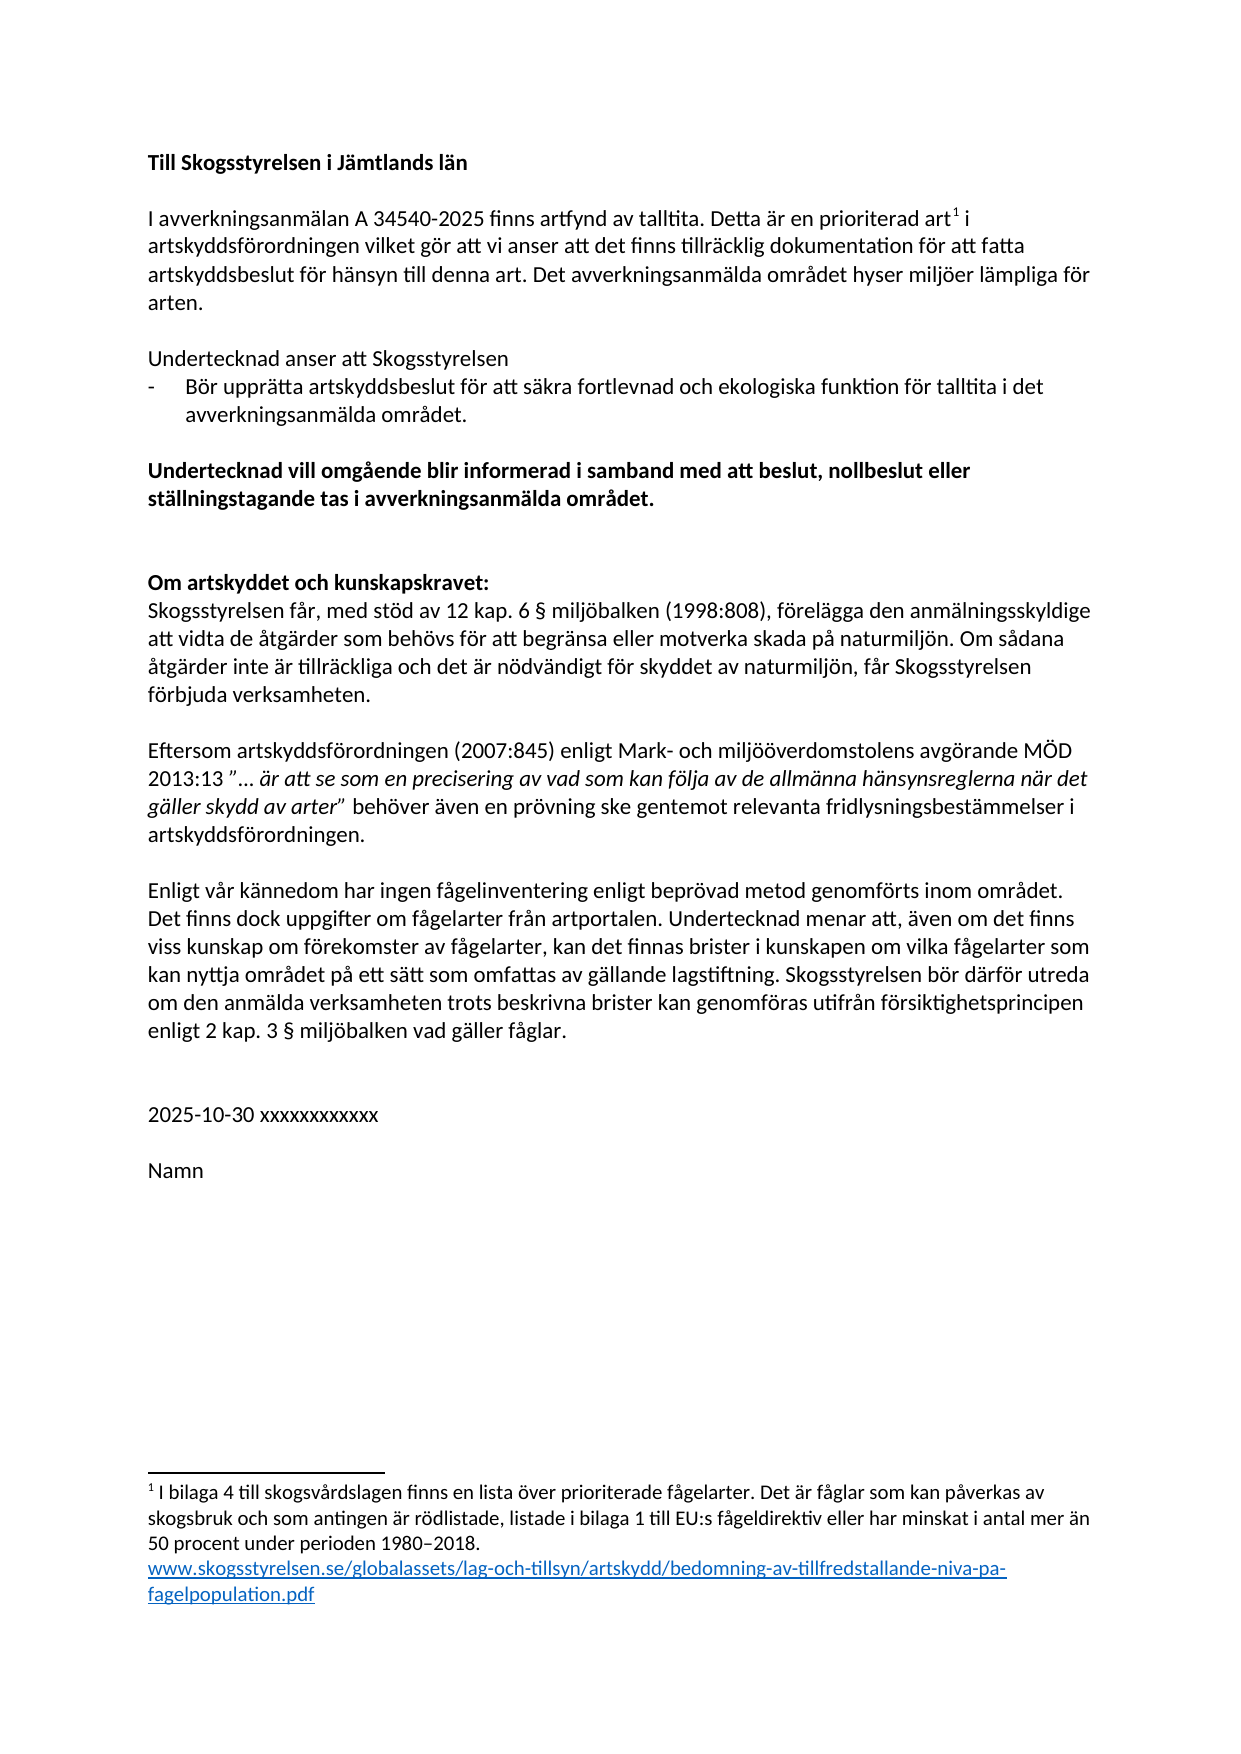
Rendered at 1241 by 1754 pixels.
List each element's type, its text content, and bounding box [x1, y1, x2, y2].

text Om artskyddet och kunskapskravet: [148, 568, 1093, 596]
text 2025-10-30 xxxxxxxxxxxx [148, 1100, 1093, 1128]
text gäller skydd av arter” behöver även en prövning ske gentemot relevanta fridlysningsbestämmelser i artskyddsförordningen. [148, 792, 1093, 848]
text Undertecknad anser att Skogsstyrelsen [148, 344, 1093, 372]
text Namn [148, 1156, 1093, 1184]
list Bör upprätta artskyddsbeslut för att säkra fortlevnad och ekologiska funktion för talltita i det avverkningsanmälda området. [148, 372, 1093, 428]
text Till Skogsstyrelsen i Jämtlands län [148, 148, 1093, 176]
text Eftersom artskyddsförordningen (2007:845) enligt Mark- och miljööverdomstolens avgörande MÖD 2013:13 ”… är att se som en precisering av vad som kan följa av de allmänna hänsynsreglerna när det [148, 736, 1093, 792]
text I avverkningsanmälan A 34540-2025 finns artfynd av talltita. Detta är en prioriterad art i artskyddsförordningen vilket gör att vi anser att det finns tillräcklig dokumentation för att fatta artskyddsbeslut för hänsyn till denna art. Det avverkningsanmälda området hyser miljöer lämpliga för arten. [148, 204, 1093, 316]
text Undertecknad vill omgående blir informerad i samband med att beslut, nollbeslut eller ställningstagande tas i avverkningsanmälda området. [148, 456, 1093, 512]
text Skogsstyrelsen får, med stöd av 12 kap. 6 § miljöbalken (1998:808), förelägga den anmälningsskyldige att vidta de åtgärder som behövs för att begränsa eller motverka skada på naturmiljön. Om sådana åtgärder inte är tillräckliga och det är nödvändigt för skyddet av naturmiljön, får Skogsstyrelsen förbjuda verksamheten. [148, 596, 1093, 708]
text Enligt vår kännedom har ingen fågelinventering enligt beprövad metod genomförts inom området. Det finns dock uppgifter om fågelarter från artportalen. Undertecknad menar att, även om det finns viss kunskap om förekomster av fågelarter, kan det finnas brister i kunskapen om vilka fågelarter som kan nyttja området på ett sätt som omfattas av gällande lagstiftning. Skogsstyrelsen bör därför utreda om den anmälda verksamheten trots beskrivna brister kan genomföras utifrån försiktighetsprincipen enligt 2 kap. 3 § miljöbalken vad gäller fåglar. [148, 876, 1093, 1044]
